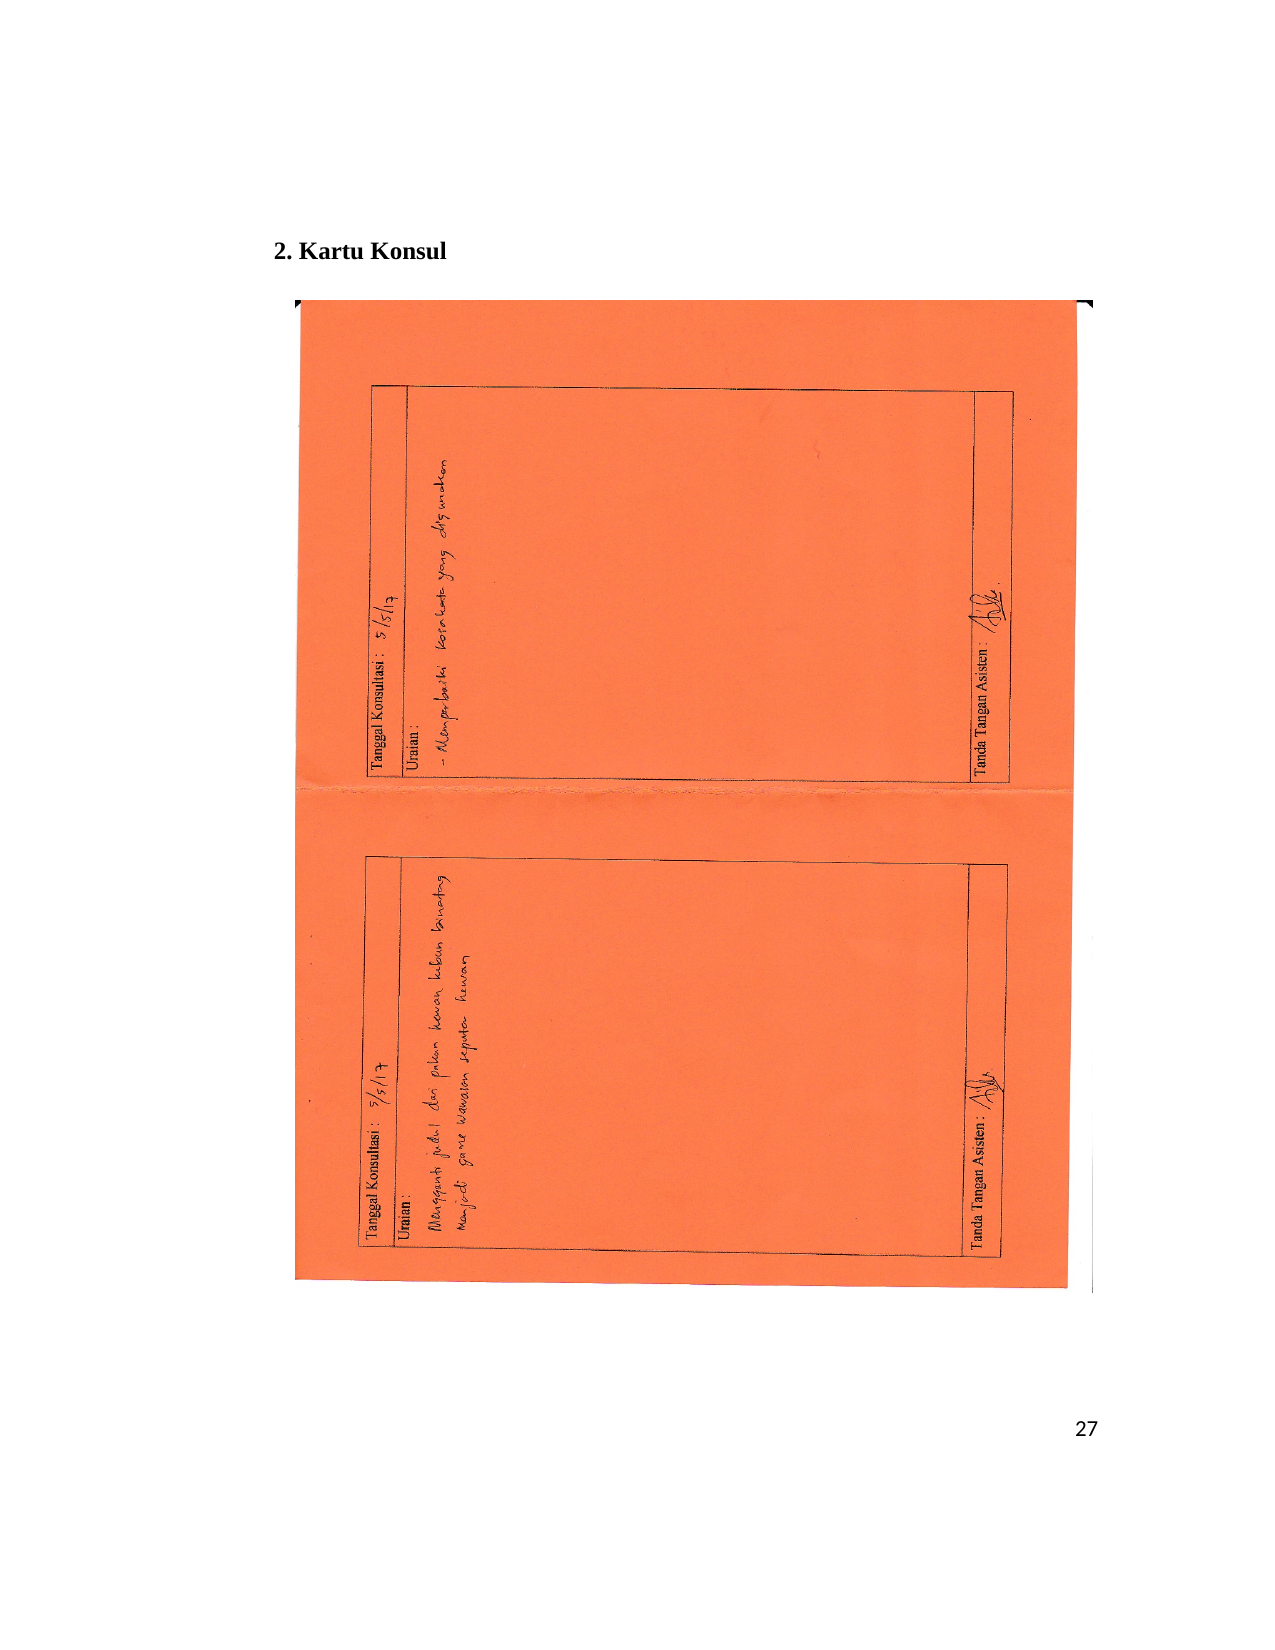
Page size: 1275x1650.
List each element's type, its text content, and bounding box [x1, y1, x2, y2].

picture [295, 300, 1093, 1293]
list 2. Kartu Konsul [274, 236, 1098, 265]
